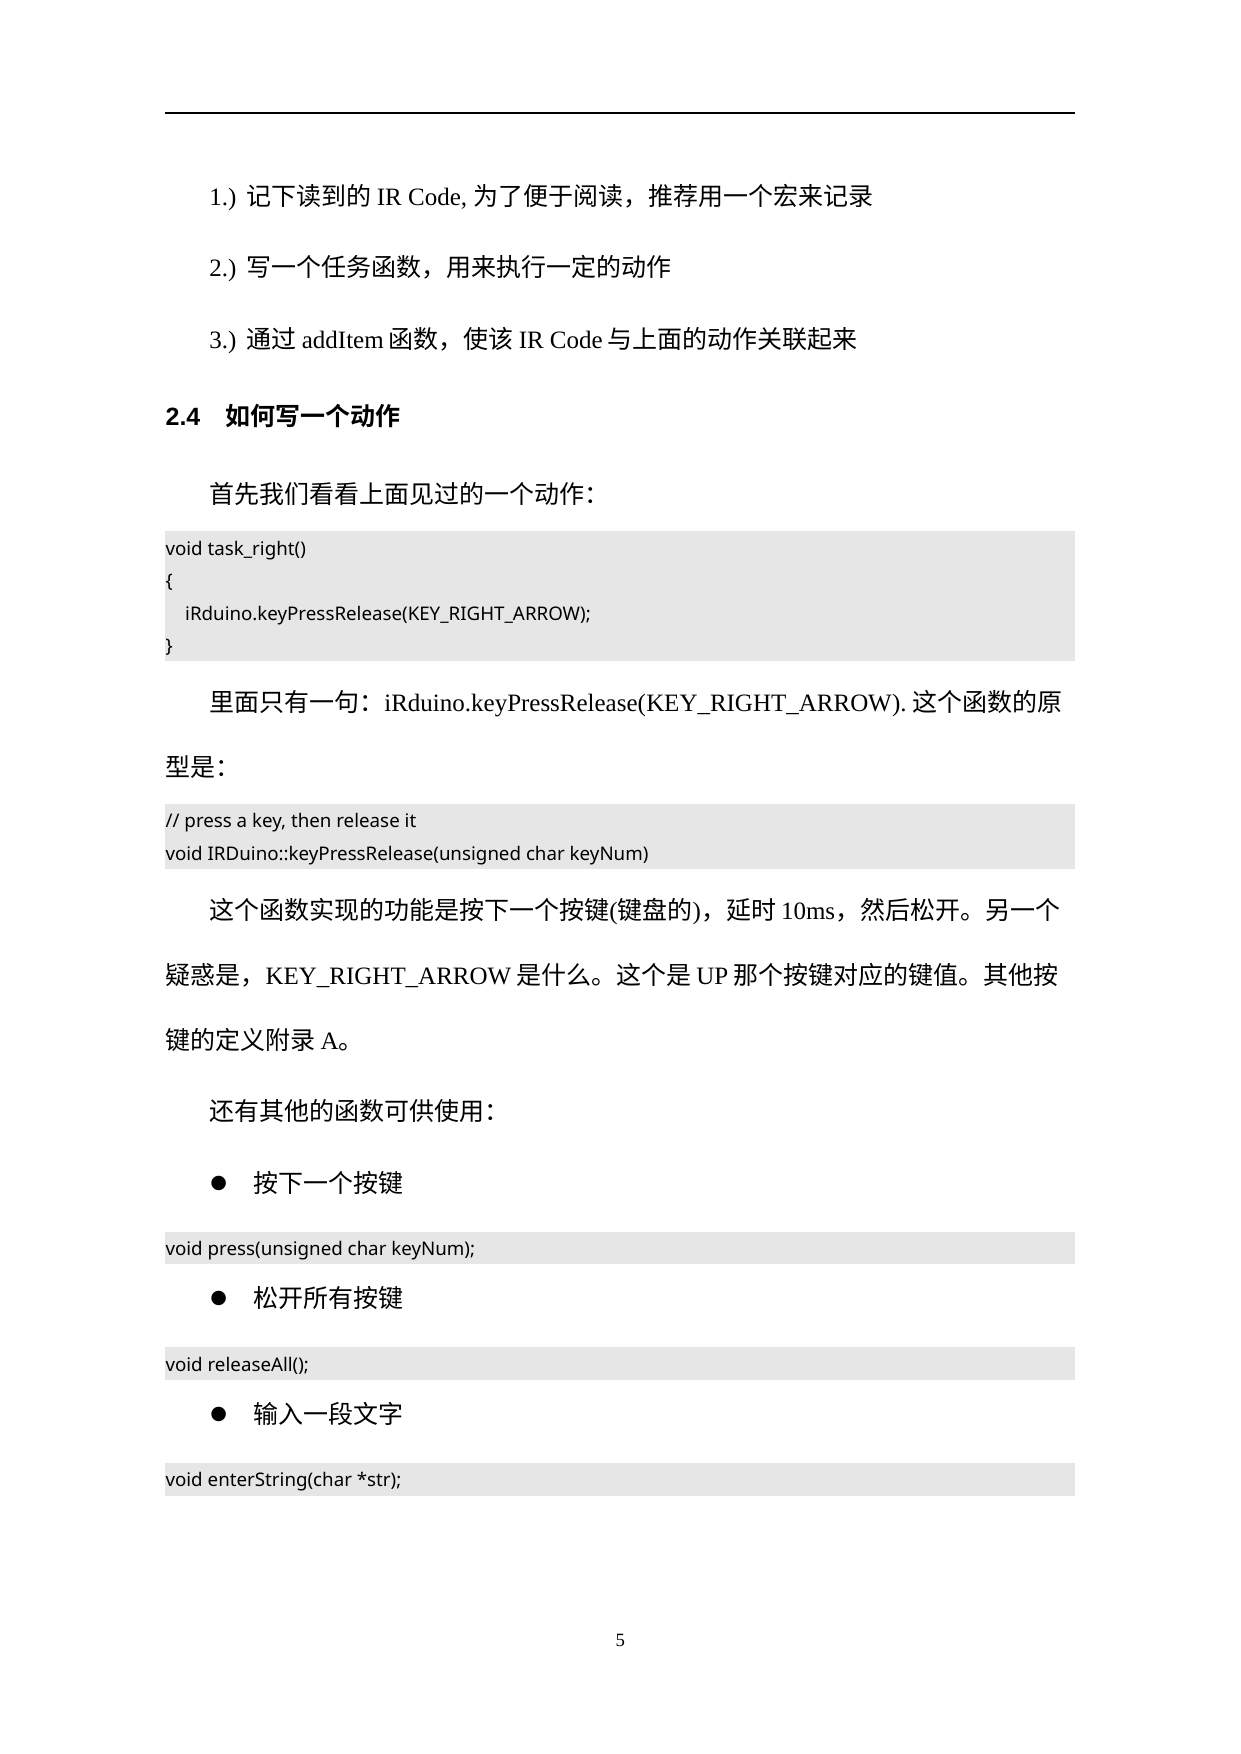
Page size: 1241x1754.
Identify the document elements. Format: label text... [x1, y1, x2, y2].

list 记下读到的IR Code, 为了便于阅读，推荐用一个宏来记录 [209, 162, 1075, 227]
text void IRDuino::keyPressRelease(unsigned char keyNum) [165, 837, 1075, 869]
text } [165, 629, 1075, 661]
text { [165, 564, 1075, 596]
text iRduino.keyPressRelease(KEY_RIGHT_ARROW); [165, 596, 1075, 629]
text 还有其他的函数可供使用： [165, 1077, 1075, 1142]
text 松开所有按键 [209, 1264, 1075, 1329]
list 通过addItem函数，使该IR Code与上面的动作关联起来 [209, 305, 1075, 370]
text void releaseAll(); [165, 1347, 1075, 1380]
text 首先我们看看上面见过的一个动作： [165, 460, 1075, 525]
text 这个函数实现的功能是按下一个按键(键盘的)，延时10ms，然后松开。另一个疑惑是，KEY_RIGHT_ARROW是什么。这个是UP那个按键对应的键值。其他按键的定义附录A。 [165, 876, 1075, 1071]
text void press(unsigned char keyNum); [165, 1232, 1075, 1264]
list 写一个任务函数，用来执行一定的动作 [209, 233, 1075, 298]
text void task_right() [165, 531, 1075, 564]
text 里面只有一句：iRduino.keyPressRelease(KEY_RIGHT_ARROW). 这个函数的原型是： [165, 668, 1075, 798]
text 按下一个按键 [209, 1149, 1075, 1214]
text // press a key, then release it [165, 804, 1075, 837]
text 输入一段文字 [209, 1380, 1075, 1445]
text void enterString(char *str); [165, 1463, 1075, 1496]
subtitle 如何写一个动作 [165, 382, 1075, 447]
